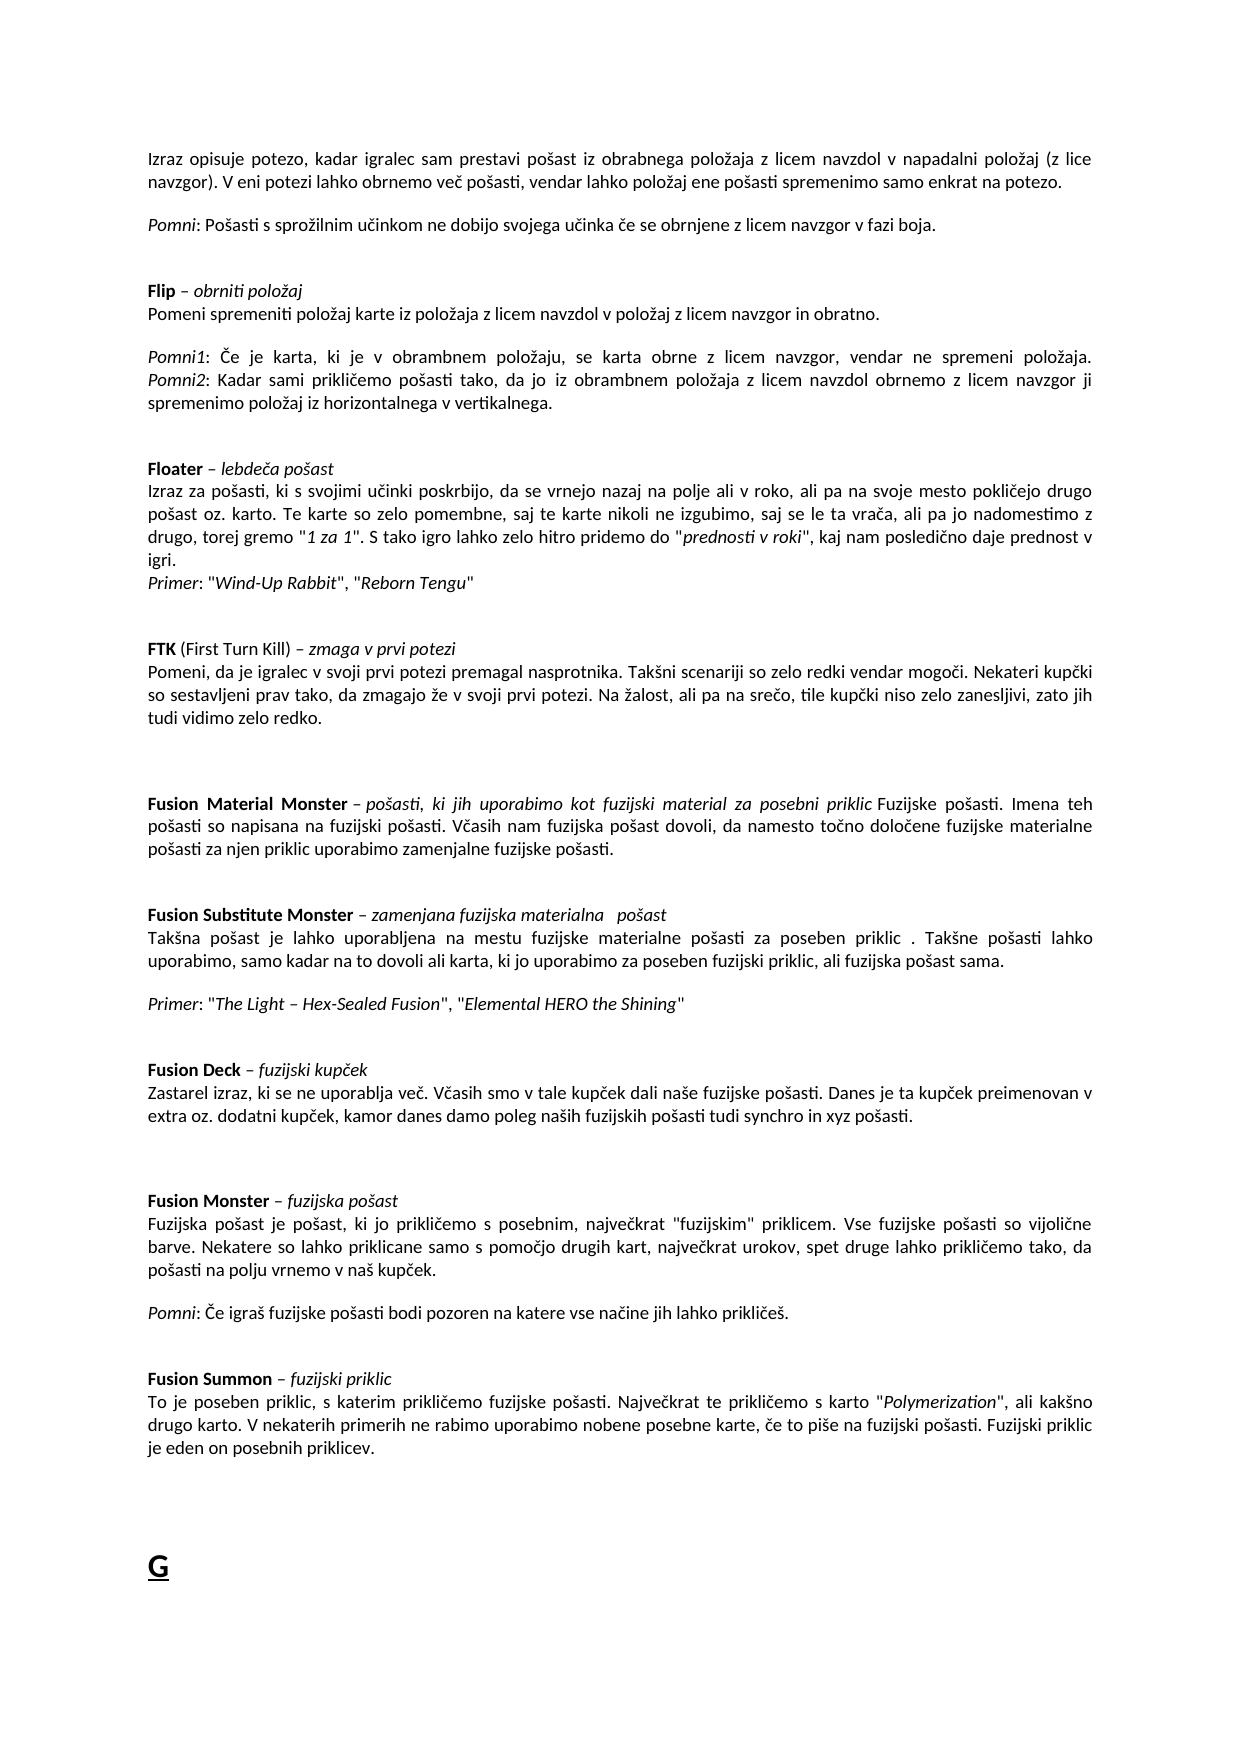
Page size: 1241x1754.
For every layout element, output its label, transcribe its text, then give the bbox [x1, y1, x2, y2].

text Izraz opisuje potezo, kadar igralec sam prestavi pošast iz obrabnega položaja z licem navzdol v napadalni položaj (z lice navzgor). V eni potezi lahko obrnemo več pošasti, vendar lahko položaj ene pošasti spremenimo samo enkrat na potezo. [148, 148, 1093, 193]
text Fusion Deck – fuzijski kupček [148, 1058, 1093, 1081]
text Takšna pošast je lahko uporabljena na mestu fuzijske materialne pošasti za poseben priklic . Takšne pošasti lahko uporabimo, samo kadar na to dovoli ali karta, ki jo uporabimo za poseben fuzijski priklic, ali fuzijska pošast sama. [148, 926, 1093, 972]
text Fusion Substitute Monster – zamenjana fuzijska materialna pošast [148, 903, 1093, 926]
text Flip – obrniti položaj [148, 279, 1093, 302]
text FTK (First Turn Kill) – zmaga v prvi potezi [148, 637, 1093, 660]
text Fusion Material Monster – pošasti, ki jih uporabimo kot fuzijski material za posebni priklic Fuzijske pošasti. Imena teh pošasti so napisana na fuzijski pošasti. Včasih nam fuzijska pošast dovoli, da namesto točno določene fuzijske materialne pošasti za njen priklic uporabimo zamenjalne fuzijske pošasti. [148, 792, 1093, 861]
text Fusion Monster – fuzijska pošast [148, 1190, 1093, 1213]
text Floater – lebdeča pošast [148, 457, 1093, 480]
text Primer: "The Light – Hex-Sealed Fusion", "Elemental HERO the Shining" [148, 992, 1093, 1015]
text Zastarel izraz, ki se ne uporablja več. Včasih smo v tale kupček dali naše fuzijske pošasti. Danes je ta kupček preimenovan v extra oz. dodatni kupček, kamor danes damo poleg naših fuzijskih pošasti tudi synchro in xyz pošasti. [148, 1081, 1093, 1127]
text Primer: "Wind-Up Rabbit", "Reborn Tengu" [148, 571, 1093, 594]
text Fusion Summon – fuzijski priklic [148, 1367, 1093, 1390]
text Pomni: Če igraš fuzijske pošasti bodi pozoren na katere vse načine jih lahko prikličeš. [148, 1301, 1093, 1324]
text To je poseben priklic, s katerim prikličemo fuzijske pošasti. Največkrat te prikličemo s karto "Polymerization", ali kakšno drugo karto. V nekaterih primerih ne rabimo uporabimo nobene posebne karte, če to piše na fuzijski pošasti. Fuzijski priklic je eden on posebnih priklicev. [148, 1390, 1093, 1459]
text Fuzijska pošast je pošast, ki jo prikličemo s posebnim, največkrat "fuzijskim" priklicem. Vse fuzijske pošasti so vijolične barve. Nekatere so lahko priklicane samo s pomočjo drugih kart, največkrat urokov, spet druge lahko prikličemo tako, da pošasti na polju vrnemo v naš kupček. [148, 1213, 1093, 1281]
text Pomni1: Če je karta, ki je v obrambnem položaju, se karta obrne z licem navzgor, vendar ne spremeni položaja. Pomni2: Kadar sami prikličemo pošasti tako, da jo iz obrambnem položaja z licem navzdol obrnemo z licem navzgor ji spremenimo položaj iz horizontalnega v vertikalnega. [148, 345, 1093, 414]
text G [148, 1545, 1093, 1585]
text Pomeni, da je igralec v svoji prvi potezi premagal nasprotnika. Takšni scenariji so zelo redki vendar mogoči. Nekateri kupčki so sestavljeni prav tako, da zmagajo že v svoji prvi potezi. Na žalost, ali pa na srečo, tile kupčki niso zelo zanesljivi, zato jih tudi vidimo zelo redko. [148, 660, 1093, 729]
text Izraz za pošasti, ki s svojimi učinki poskrbijo, da se vrnejo nazaj na polje ali v roko, ali pa na svoje mesto pokličejo drugo pošast oz. karto. Te karte so zelo pomembne, saj te karte nikoli ne izgubimo, saj se le ta vrača, ali pa jo nadomestimo z drugo, torej gremo "1 za 1". S tako igro lahko zelo hitro pridemo do "prednosti v roki", kaj nam posledično daje prednost v igri. [148, 480, 1093, 571]
text Pomeni spremeniti položaj karte iz položaja z licem navzdol v položaj z licem navzgor in obratno. [148, 302, 1093, 325]
text Pomni: Pošasti s sprožilnim učinkom ne dobijo svojega učinka če se obrnjene z licem navzgor v fazi boja. [148, 213, 1093, 236]
